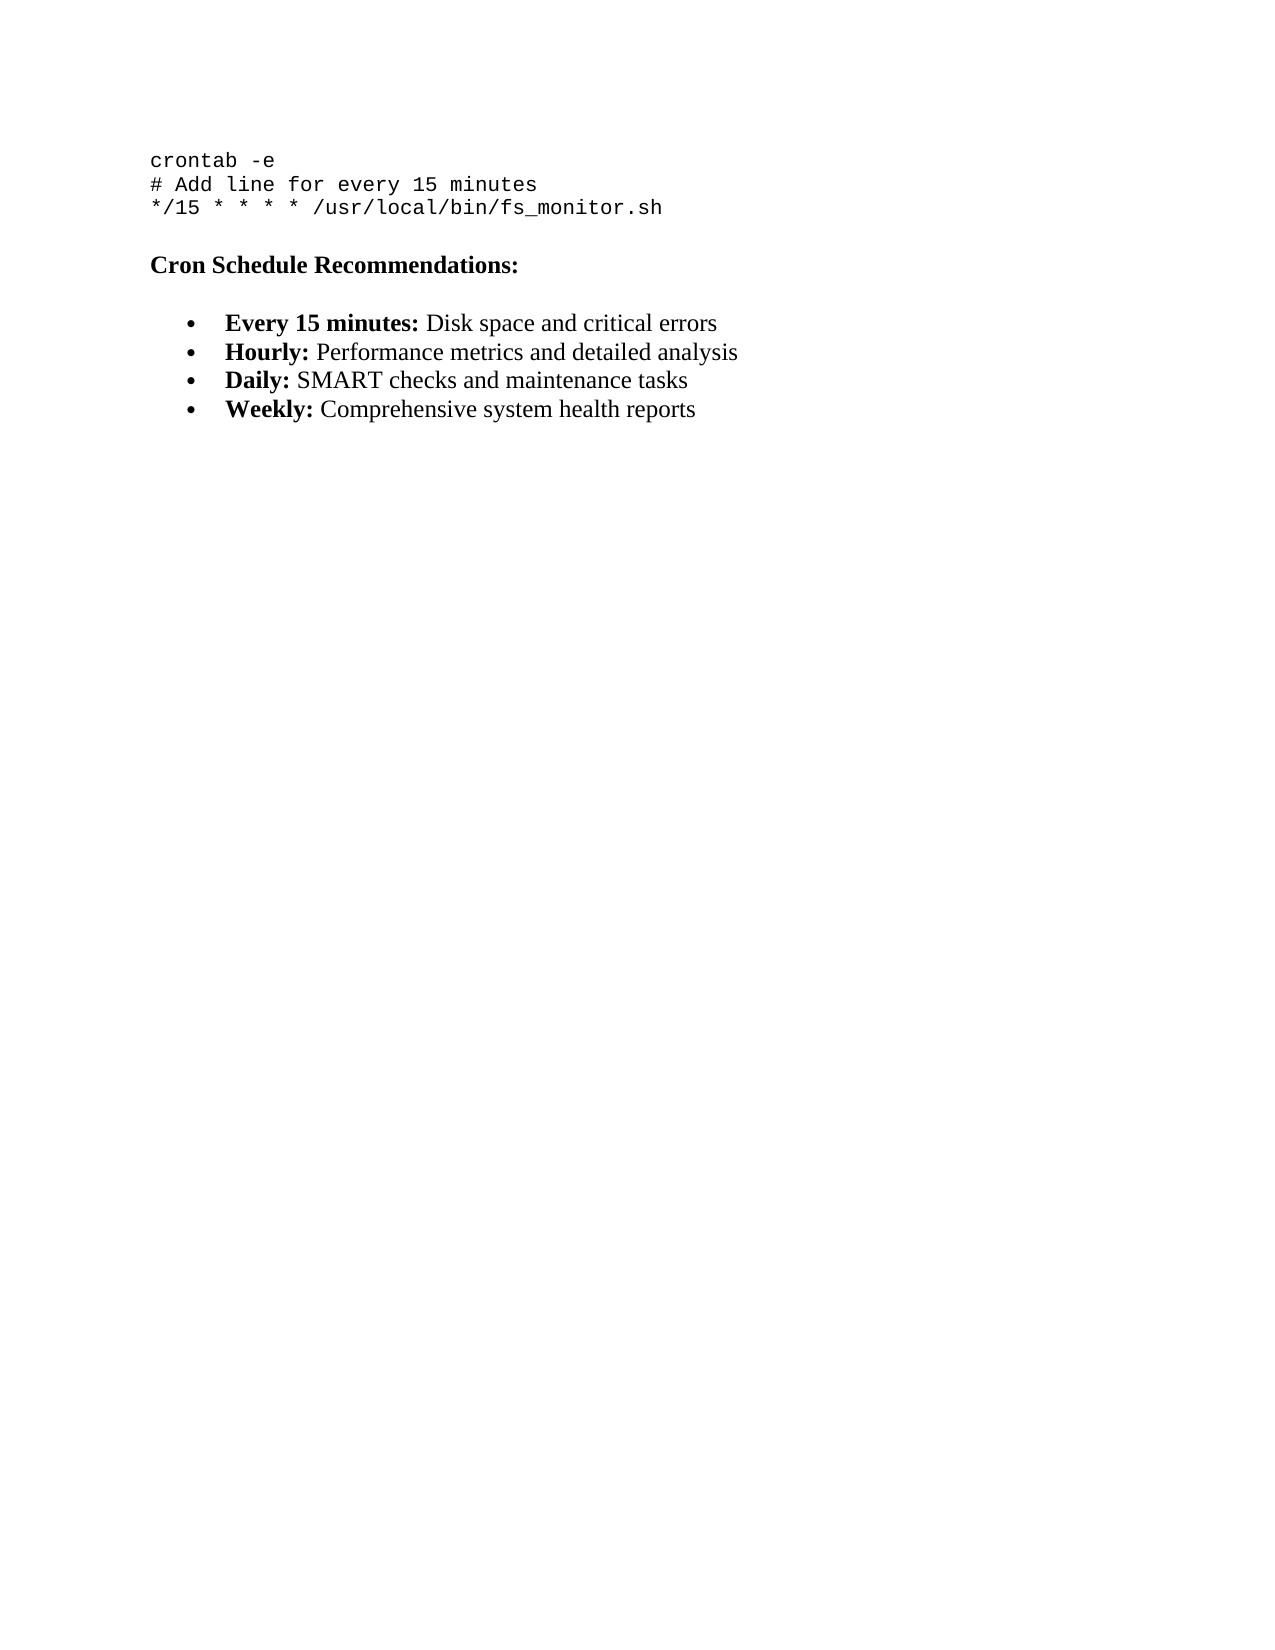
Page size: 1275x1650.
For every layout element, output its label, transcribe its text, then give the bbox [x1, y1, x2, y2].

list Hourly: Performance metrics and detailed analysis [187, 337, 1125, 366]
text # Add line for every 15 minutes [150, 174, 1125, 197]
list Daily: SMART checks and maintenance tasks [187, 366, 1125, 394]
list Weekly: Comprehensive system health reports [187, 394, 1125, 423]
text crontab -e [150, 150, 1125, 174]
text */15 * * * * /usr/local/bin/fs_monitor.sh [150, 197, 1125, 221]
list Every 15 minutes: Disk space and critical errors [187, 308, 1125, 337]
text Cron Schedule Recommendations: [150, 250, 1125, 279]
